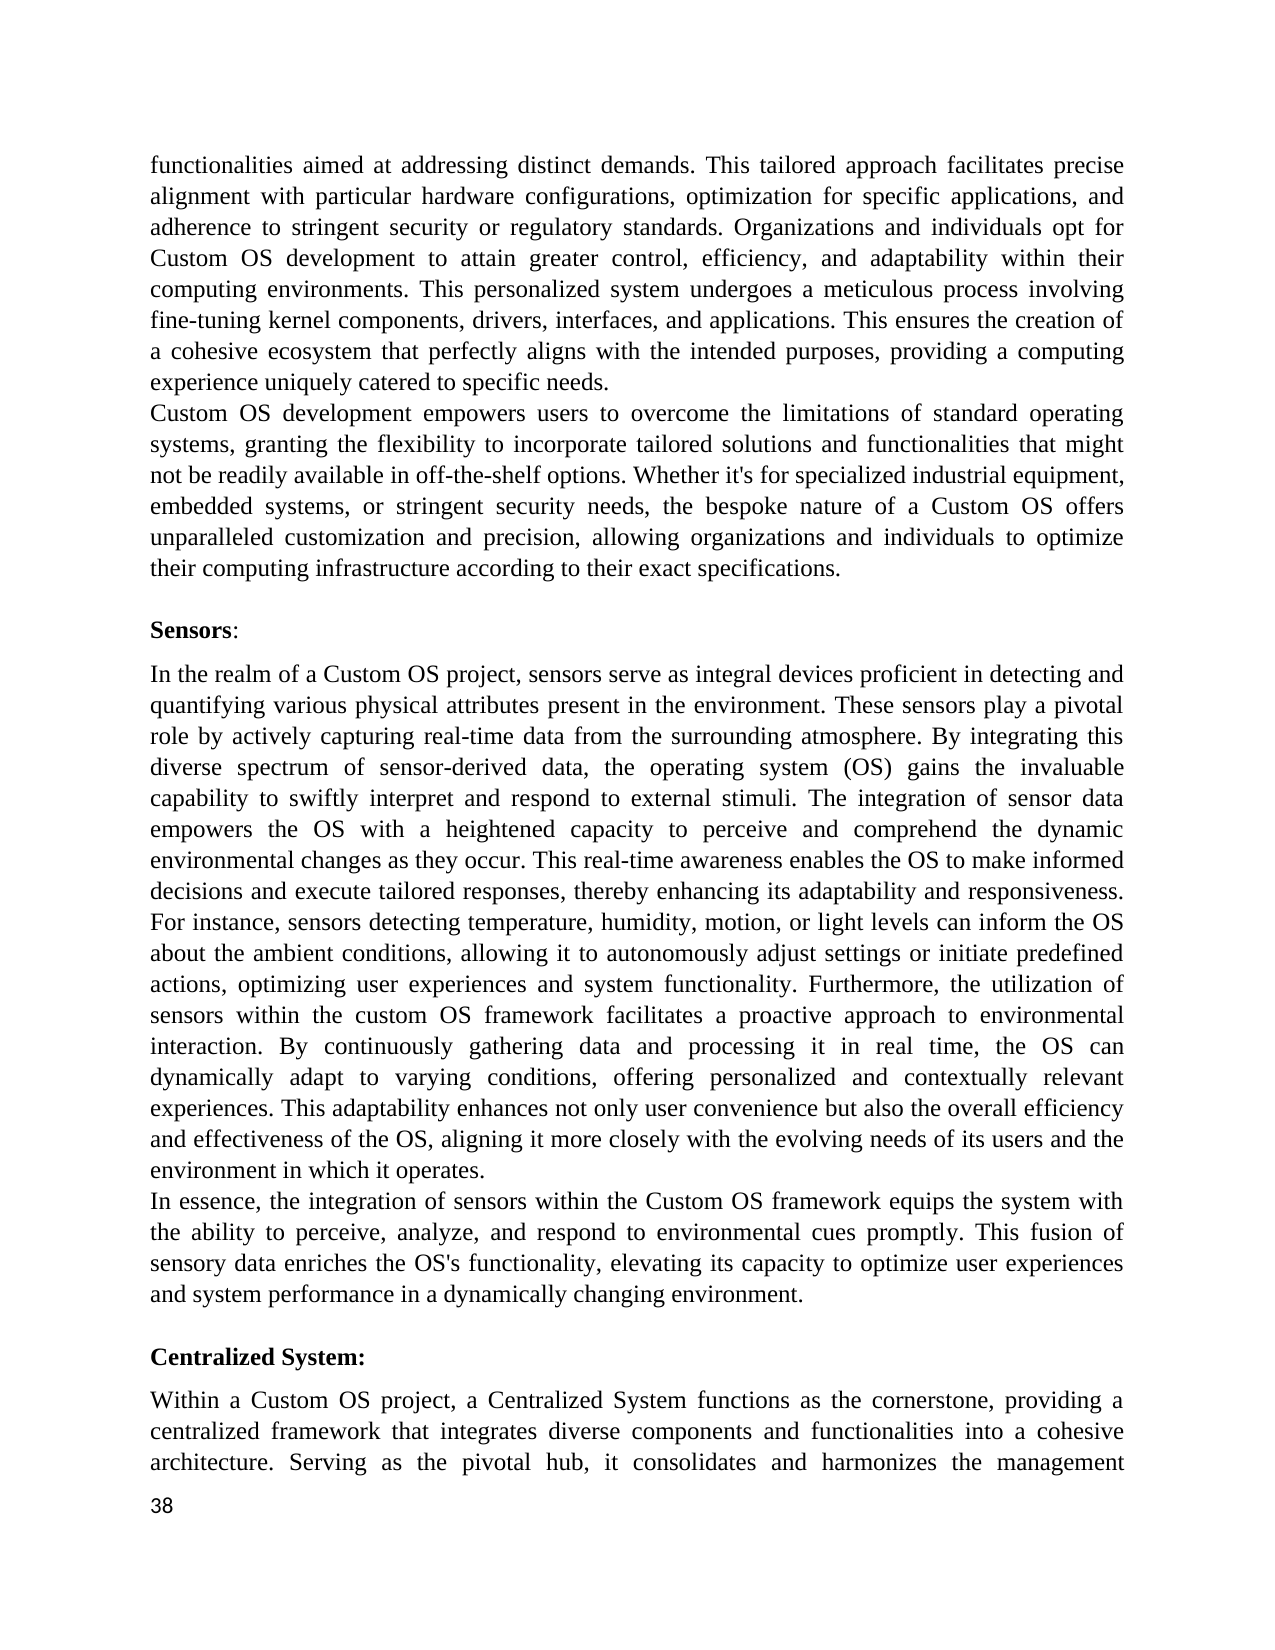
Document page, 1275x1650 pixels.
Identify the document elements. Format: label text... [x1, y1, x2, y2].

text In essence, the integration of sensors within the Custom OS framework equips the system with the ability to perceive, analyze, and respond to environmental cues promptly. This fusion of sensory data enriches the OS's functionality, elevating its capacity to optimize user experiences and system performance in a dynamically changing environment. [150, 1186, 1125, 1308]
text In the realm of a Custom OS project, sensors serve as integral devices proficient in detecting and quantifying various physical attributes present in the environment. These sensors play a pivotal role by actively capturing real-time data from the surrounding atmosphere. By integrating this diverse spectrum of sensor-derived data, the operating system (OS) gains the invaluable capability to swiftly interpret and respond to external stimuli. The integration of sensor data empowers the OS with a heightened capacity to perceive and comprehend the dynamic environmental changes as they occur. This real-time awareness enables the OS to make informed decisions and execute tailored responses, thereby enhancing its adaptability and responsiveness. For instance, sensors detecting temperature, humidity, motion, or light levels can inform the OS about the ambient conditions, allowing it to autonomously adjust settings or initiate predefined actions, optimizing user experiences and system functionality. Furthermore, the utilization of sensors within the custom OS framework facilitates a proactive approach to environmental interaction. By continuously gathering data and processing it in real time, the OS can dynamically adapt to varying conditions, offering personalized and contextually relevant experiences. This adaptability enhances not only user convenience but also the overall efficiency and effectiveness of the OS, aligning it more closely with the evolving needs of its users and the environment in which it operates. [150, 659, 1125, 1184]
text Custom OS development empowers users to overcome the limitations of standard operating systems, granting the flexibility to incorporate tailored solutions and functionalities that might not be readily available in off-the-shelf options. Whether it's for specialized industrial equipment, embedded systems, or stringent security needs, the bespoke nature of a Custom OS offers unparalleled customization and precision, allowing organizations and individuals to optimize their computing infrastructure according to their exact specifications. [150, 398, 1125, 582]
text Centralized System: [150, 1342, 1125, 1370]
text Sensors: [150, 616, 1125, 644]
